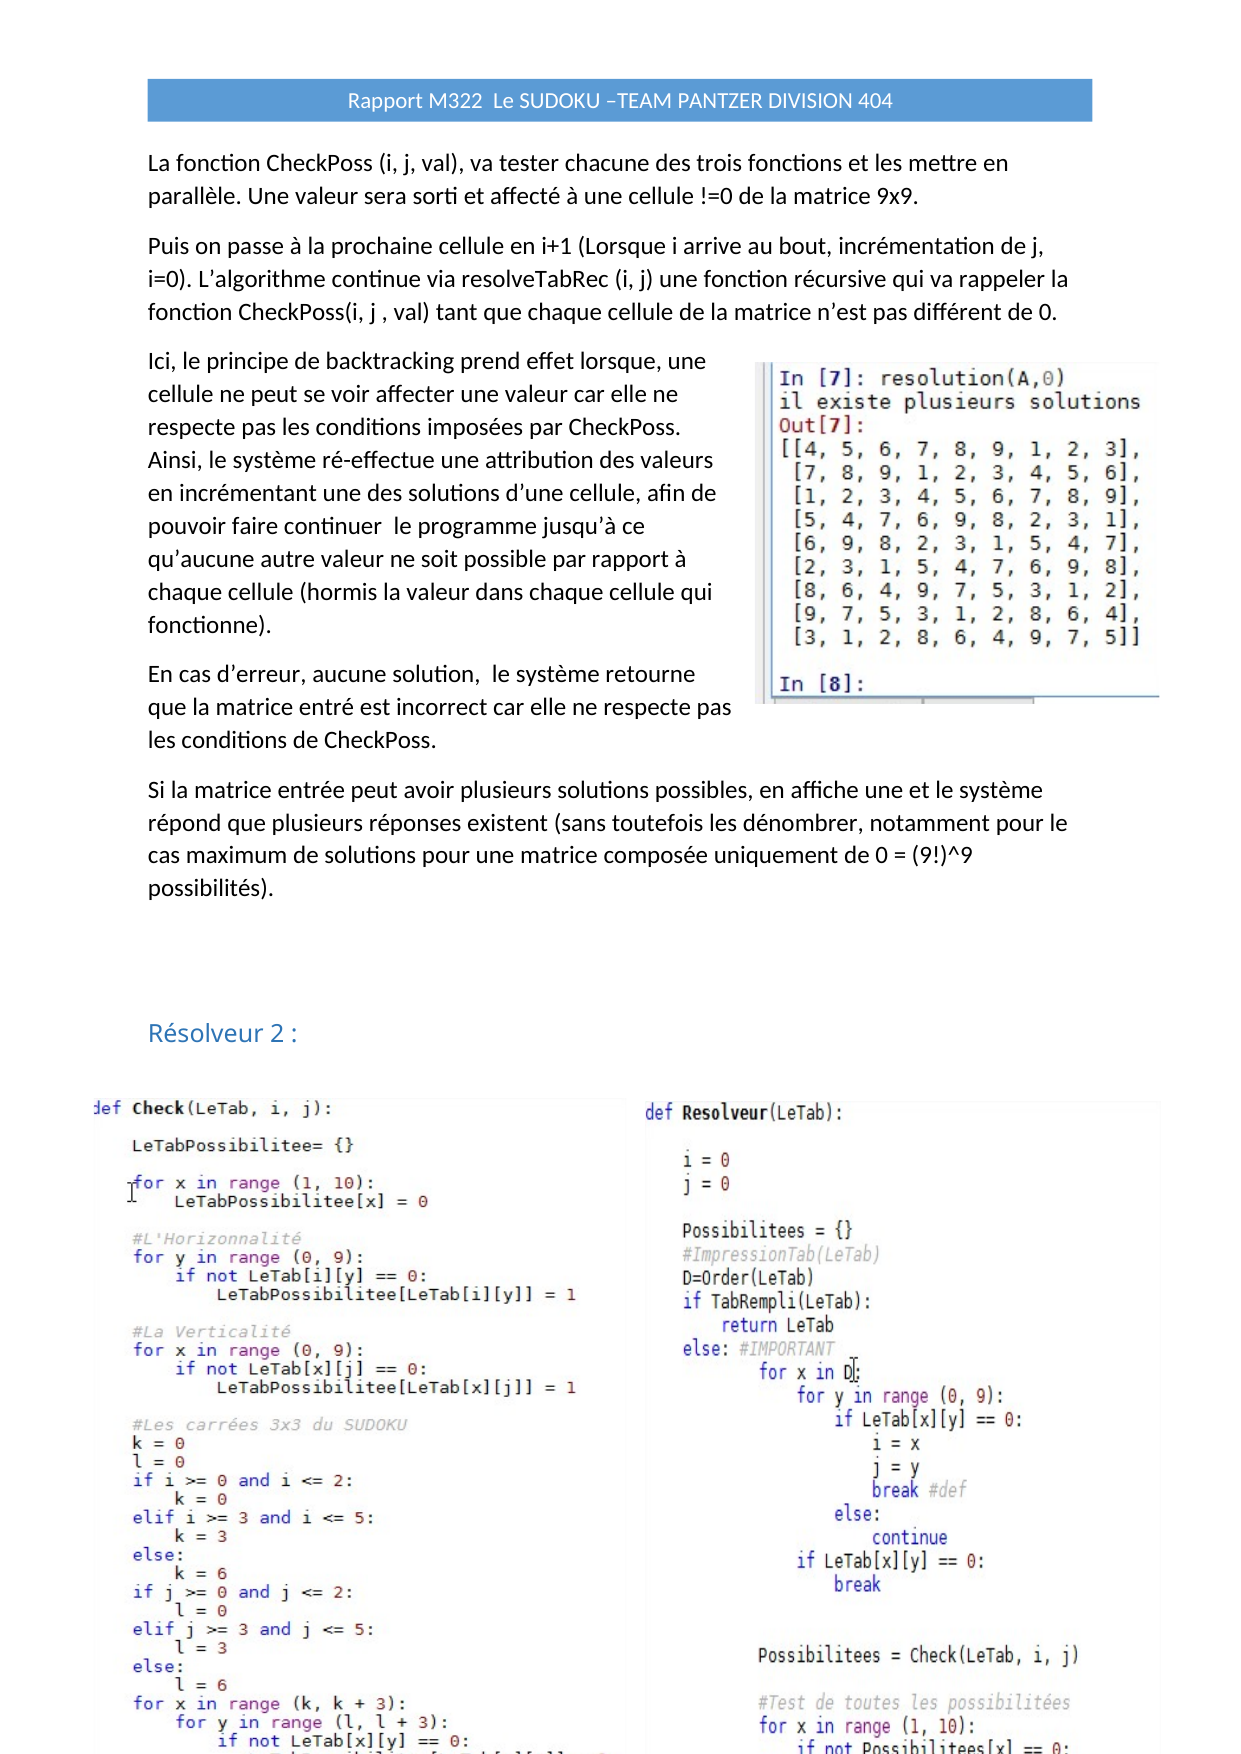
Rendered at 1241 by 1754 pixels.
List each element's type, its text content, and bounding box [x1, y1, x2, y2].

text La fonction CheckPoss (i, j, val), va tester chacune des trois fonctions et les mettre en parallèle. Une valeur sera sorti et affecté à une cellule !=0 de la matrice 9x9. [148, 148, 1093, 211]
picture [93, 1098, 627, 1754]
text Ici, le principe de backtracking prend effet lorsque, une cellule ne peut se voir affecter une valeur car elle ne respecte pas les conditions imposées par CheckPoss. Ainsi, le système ré-effectue une attribution des valeurs en incrémentant une des solutions d’une cellule, afin de pouvoir faire continuer le programme jusqu’à ce qu’aucune autre valeur ne soit possible par rapport à chaque cellule (hormis la valeur dans chaque cellule qui fonctionne). [148, 346, 1093, 639]
text Si la matrice entrée peut avoir plusieurs solutions possibles, en affiche une et le système répond que plusieurs réponses existent (sans toutefois les dénombrer, notamment pour le cas maximum de solutions pour une matrice composée uniquement de 0 = (9!)^9 possibilités). [148, 774, 1093, 903]
subtitle Résolveur 2 : [148, 1016, 1093, 1050]
picture [754, 362, 1160, 704]
text En cas d’erreur, aucune solution, le système retourne que la matrice entré est incorrect car elle ne respecte pas les conditions de CheckPoss. [148, 658, 1093, 755]
text Puis on passe à la prochaine cellule en i+1 (Lorsque i arrive au bout, incrémentation de j, i=0). L’algorithme continue via resolveTabRec (i, j) une fonction récursive qui va rappeler la fonction CheckPoss(i, j , val) tant que chaque cellule de la matrice n’est pas différent de 0. [148, 230, 1093, 326]
picture [645, 1101, 1161, 1754]
